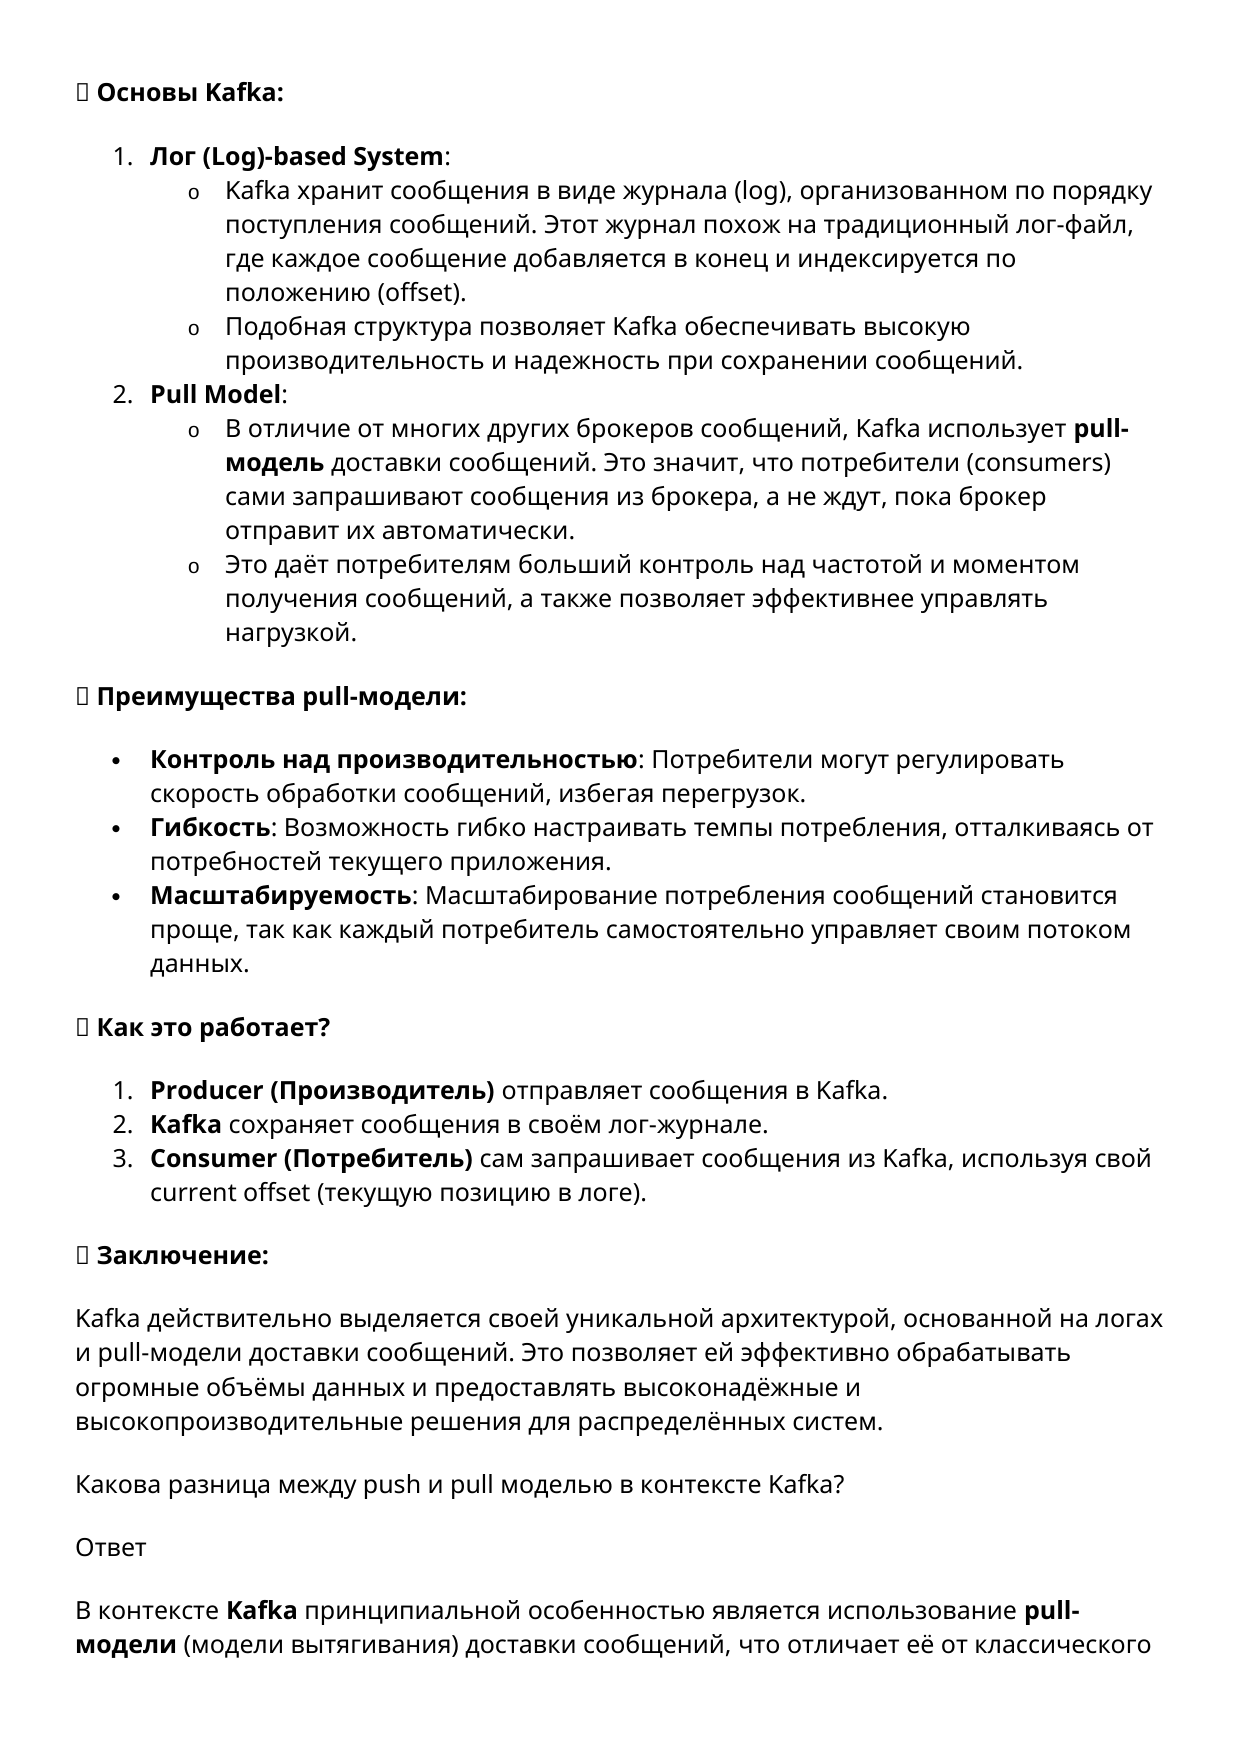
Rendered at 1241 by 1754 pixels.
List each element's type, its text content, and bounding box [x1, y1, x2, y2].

list В отличие от многих других брокеров сообщений, Kafka использует pull-модель доставки сообщений. Это значит, что потребители (consumers) сами запрашивают сообщения из брокера, а не ждут, пока брокер отправит их автоматически. [187, 411, 1165, 547]
list Это даёт потребителям больший контроль над частотой и моментом получения сообщений, а также позволяет эффективнее управлять нагрузкой. [187, 547, 1165, 649]
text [75, 1593, 1165, 1661]
list Consumer (Потребитель) сам запрашивает сообщения из Kafka, используя свой current offset (текущую позицию в логе). [112, 1141, 1165, 1209]
text 📌 Заключение: [75, 1238, 1165, 1272]
list Producer (Производитель) отправляет сообщения в Kafka. [112, 1072, 1165, 1106]
text Какова разница между push и pull моделью в контексте Kafka? [75, 1466, 1165, 1501]
text Ответ [75, 1530, 1165, 1564]
list Гибкость: Возможность гибко настраивать темпы потребления, отталкиваясь от потребностей текущего приложения. [112, 810, 1165, 878]
list Лог (Log)-based System: [112, 138, 1165, 172]
list Kafka сохраняет сообщения в своём лог-журнале. [112, 1106, 1165, 1141]
text 🔥 Преимущества pull-модели: [75, 678, 1165, 712]
list Pull Model: [112, 377, 1165, 411]
list Масштабируемость: Масштабирование потребления сообщений становится проще, так как каждый потребитель самостоятельно управляет своим потоком данных. [112, 878, 1165, 980]
list Контроль над производительностью: Потребители могут регулировать скорость обработки сообщений, избегая перегрузок. [112, 742, 1165, 810]
text Kafka действительно выделяется своей уникальной архитектурой, основанной на логах и pull-модели доставки сообщений. Это позволяет ей эффективно обрабатывать огромные объёмы данных и предоставлять высоконадёжные и высокопроизводительные решения для распределённых систем. [75, 1301, 1165, 1437]
text 📌 Как это работает? [75, 1009, 1165, 1043]
text 📌 Основы Kafka: [75, 75, 1165, 109]
list Подобная структура позволяет Kafka обеспечивать высокую производительность и надежность при сохранении сообщений. [187, 308, 1165, 377]
list Kafka хранит сообщения в виде журнала (log), организованном по порядку поступления сообщений. Этот журнал похож на традиционный лог-файл, где каждое сообщение добавляется в конец и индексируется по положению (offset). [187, 172, 1165, 308]
